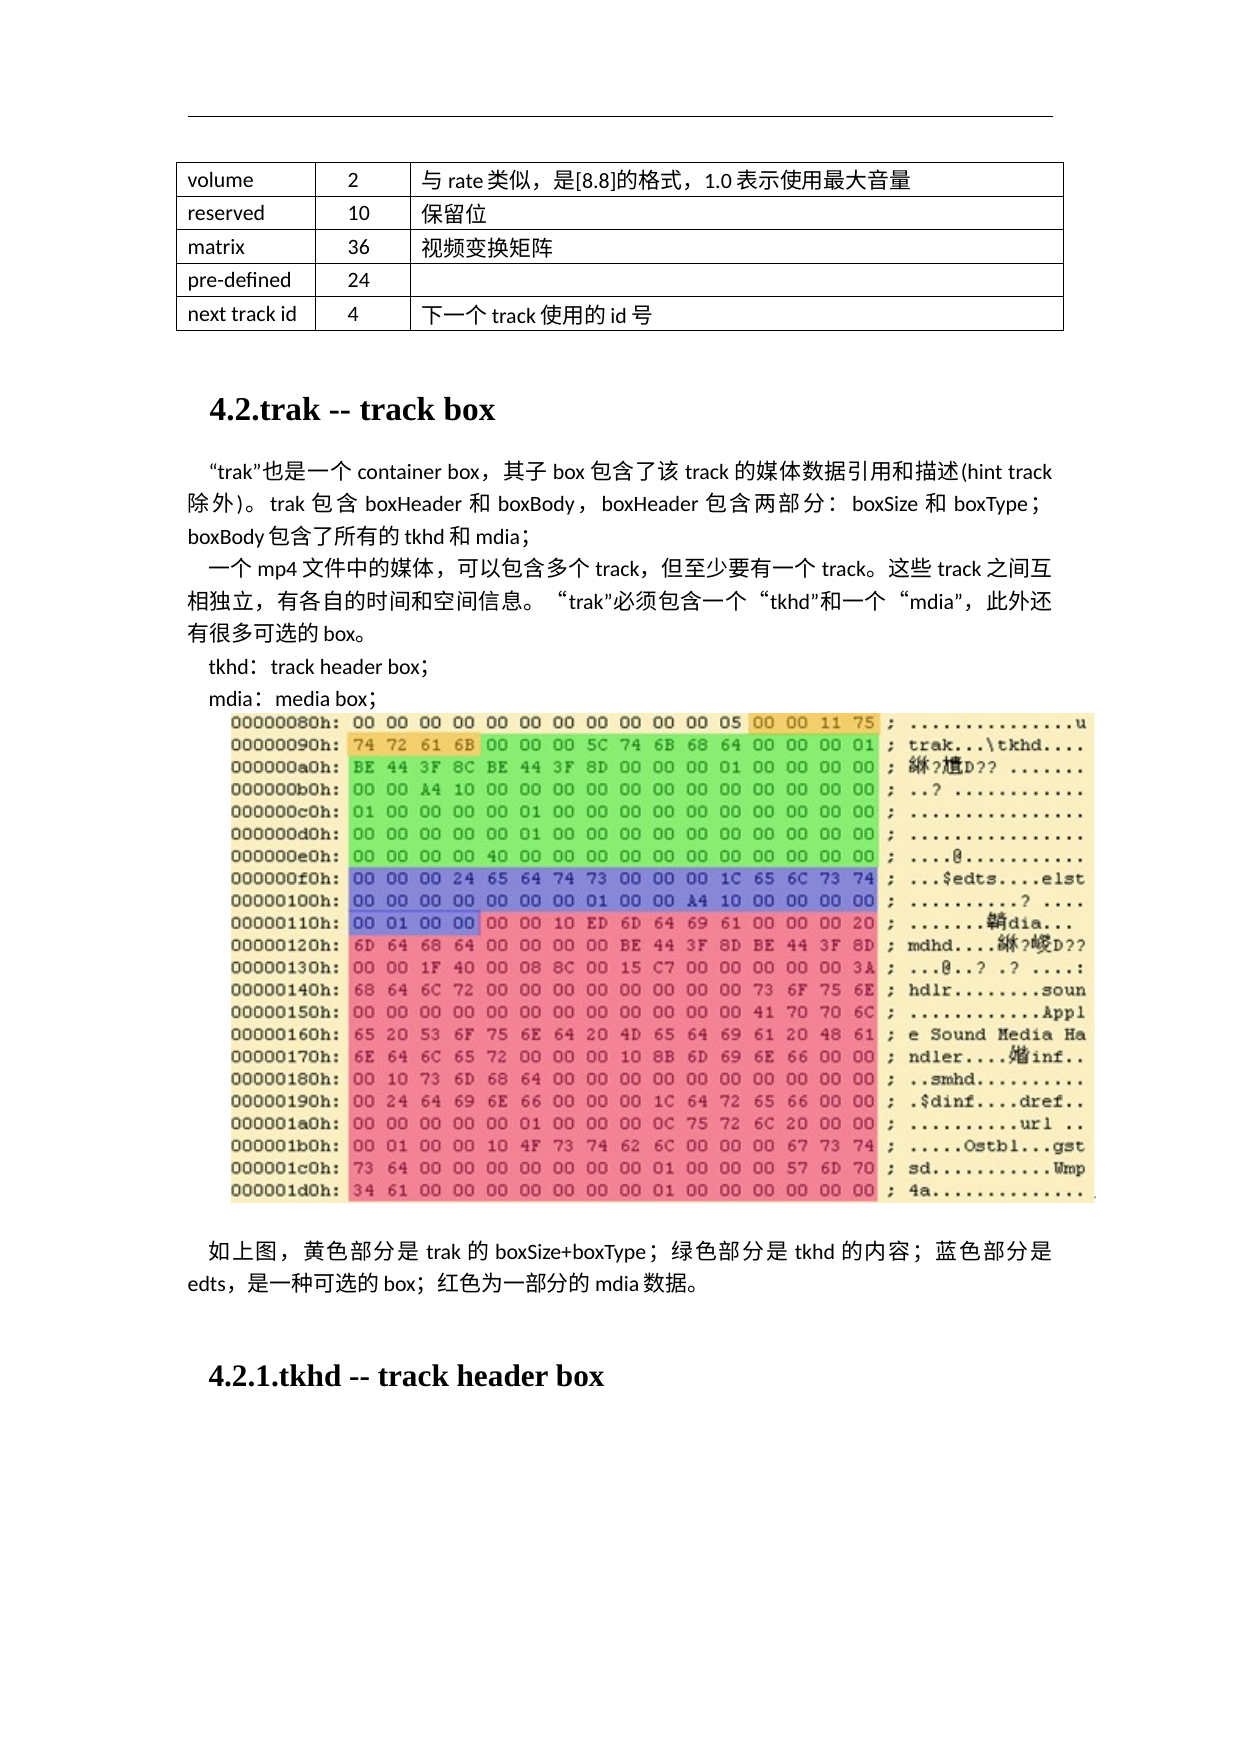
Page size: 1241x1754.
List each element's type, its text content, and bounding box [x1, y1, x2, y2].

table_cell reserved [177, 197, 315, 229]
table_cell 10 [316, 197, 410, 229]
table_cell 下一个track使用的id号 [411, 297, 1063, 330]
table_cell 36 [316, 230, 410, 263]
table_cell matrix [177, 230, 315, 263]
table_cell pre-defined [177, 264, 315, 296]
picture [231, 713, 1096, 1203]
text “trak”也是一个container box，其子box包含了该track的媒体数据引用和描述(hint track除外)。trak包含boxHeader和boxBody，boxHeader包含两部分：boxSize和boxType；boxBody包含了所有的tkhd和mdia； [187, 453, 1053, 551]
text 一个mp4文件中的媒体，可以包含多个track，但至少要有一个track。这些track之间互相独立，有各自的时间和空间信息。“trak”必须包含一个“tkhd”和一个“mdia”，此外还有很多可选的box。 [187, 551, 1053, 648]
table_cell 视频变换矩阵 [411, 230, 1063, 263]
text 如上图，黄色部分是trak的boxSize+boxType；绿色部分是tkhd的内容；蓝色部分是edts，是一种可选的box；红色为一部分的mdia数据。 [187, 1233, 1053, 1298]
table_cell volume [177, 163, 315, 196]
table_cell [411, 264, 1063, 296]
text mdia：media box； [187, 681, 1053, 713]
table_cell 与rate类似，是[8.8]的格式，1.0表示使用最大音量 [411, 163, 1063, 196]
table_cell 2 [316, 163, 410, 196]
subtitle 4.2.trak -- track box [209, 376, 1053, 441]
table_cell 24 [316, 264, 410, 296]
text tkhd：track header box； [187, 648, 1053, 681]
table_cell 保留位 [411, 197, 1063, 229]
table_cell 4 [316, 297, 410, 330]
subtitle 4.2.1.tkhd -- track header box [208, 1343, 1053, 1408]
table_cell next track id [177, 297, 315, 330]
